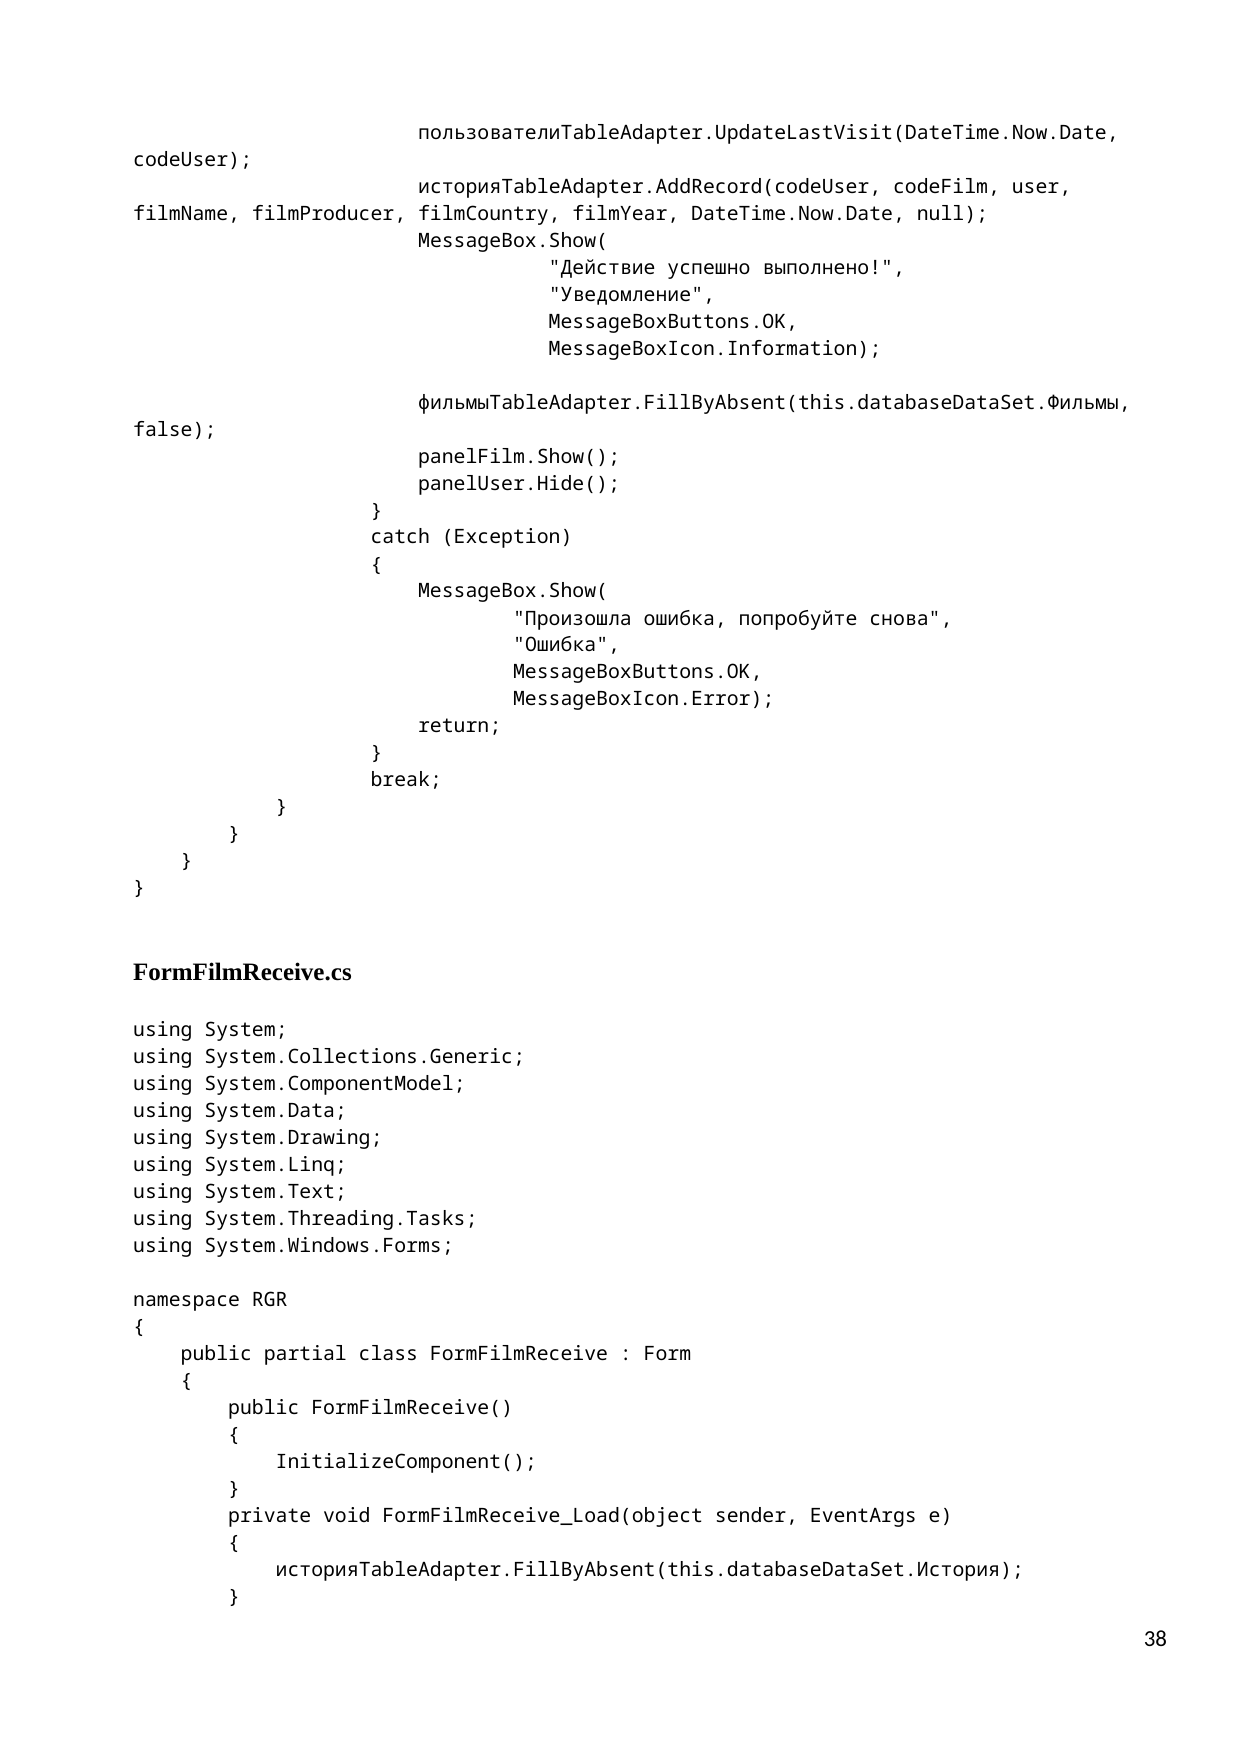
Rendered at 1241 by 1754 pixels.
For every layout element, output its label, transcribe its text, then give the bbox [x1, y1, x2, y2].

text using System.Threading.Tasks; [133, 1204, 1167, 1231]
text "Ошибка", [133, 631, 1167, 658]
text using System.ComponentModel; [133, 1069, 1167, 1096]
text catch (Exception) [133, 523, 1167, 550]
text MessageBoxButtons.OK, [133, 658, 1167, 685]
text } [133, 1582, 1167, 1609]
text { [133, 1366, 1167, 1393]
text } [133, 496, 1167, 523]
text MessageBoxButtons.OK, [133, 307, 1167, 334]
text } [133, 819, 1167, 847]
text { [133, 1312, 1167, 1339]
text историяTableAdapter.AddRecord(codeUser, codeFilm, user, filmName, filmProducer, filmCountry, filmYear, DateTime.Now.Date, null); [133, 172, 1167, 226]
text фильмыTableAdapter.FillByAbsent(this.databaseDataSet.Фильмы, false); [133, 388, 1167, 442]
text "Действие успешно выполнено!", [133, 253, 1167, 280]
text public FormFilmReceive() [133, 1393, 1167, 1420]
text FormFilmReceive.cs [133, 957, 1167, 986]
text { [133, 1420, 1167, 1447]
text историяTableAdapter.FillByAbsent(this.databaseDataSet.История); [133, 1555, 1167, 1582]
text { [133, 1528, 1167, 1555]
text using System; [133, 1015, 1167, 1042]
text "Уведомление", [133, 280, 1167, 307]
text using System.Data; [133, 1096, 1167, 1123]
text break; [133, 766, 1167, 793]
text panelFilm.Show(); [133, 442, 1167, 469]
text "Произошла ошибка, попробуйте снова", [133, 604, 1167, 631]
text MessageBox.Show( [133, 577, 1167, 604]
text using System.Linq; [133, 1150, 1167, 1177]
text panelUser.Hide(); [133, 469, 1167, 496]
text } [133, 1474, 1167, 1501]
text return; [133, 712, 1167, 739]
text { [133, 550, 1167, 577]
text namespace RGR [133, 1285, 1167, 1312]
text MessageBoxIcon.Information); [133, 334, 1167, 361]
text InitializeComponent(); [133, 1447, 1167, 1474]
text using System.Drawing; [133, 1123, 1167, 1150]
text } [133, 847, 1167, 873]
text private void FormFilmReceive_Load(object sender, EventArgs e) [133, 1501, 1167, 1528]
text using System.Windows.Forms; [133, 1231, 1167, 1258]
text using System.Collections.Generic; [133, 1042, 1167, 1069]
text } [133, 873, 1167, 901]
text MessageBox.Show( [133, 226, 1167, 253]
text } [133, 793, 1167, 819]
text MessageBoxIcon.Error); [133, 685, 1167, 712]
text public partial class FormFilmReceive : Form [133, 1339, 1167, 1366]
text using System.Text; [133, 1177, 1167, 1204]
text пользователиTableAdapter.UpdateLastVisit(DateTime.Now.Date, codeUser); [133, 118, 1167, 172]
text } [133, 739, 1167, 766]
